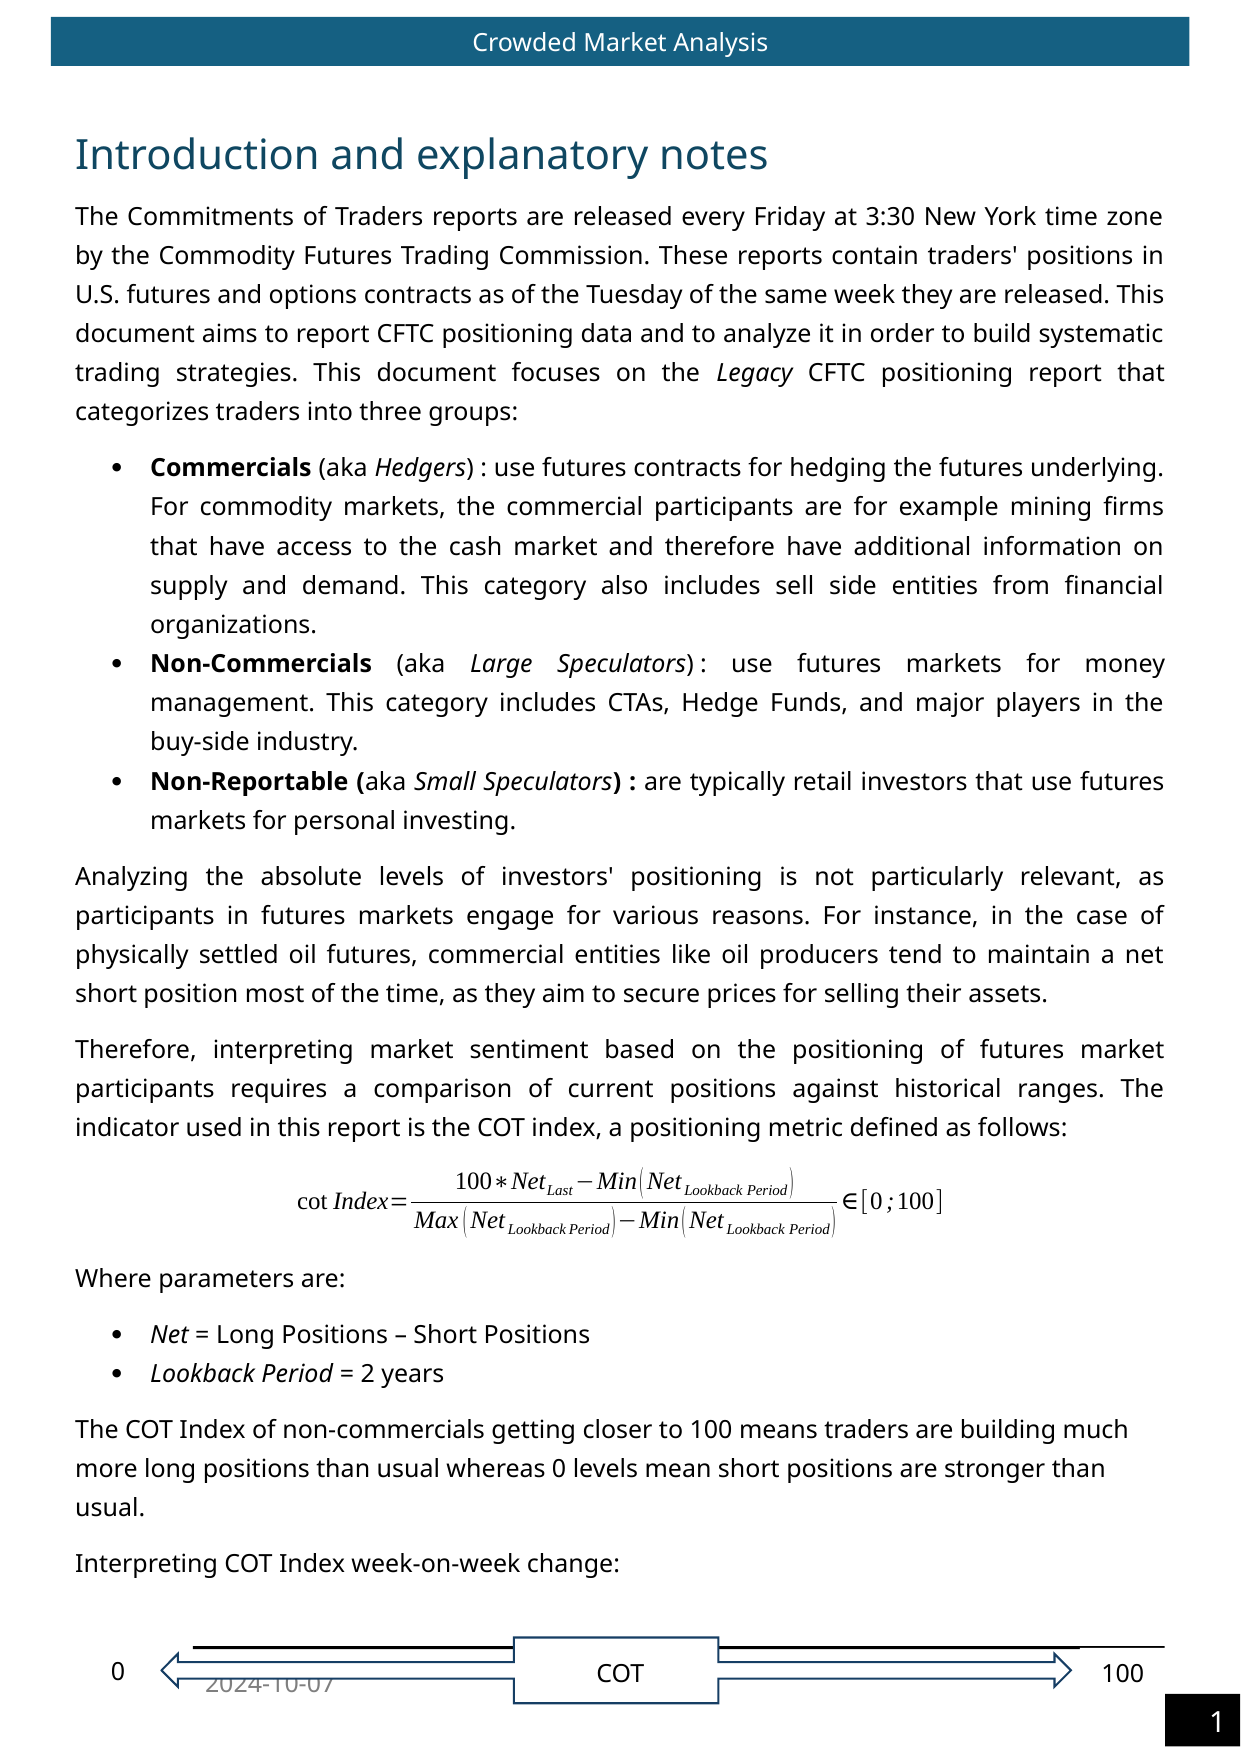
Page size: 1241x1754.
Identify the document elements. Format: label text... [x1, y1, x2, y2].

text Therefore, interpreting market sentiment based on the positioning of futures market participants requires a comparison of current positions against historical ranges. The indicator used in this report is the COT index, a positioning metric defined as follows: [75, 1032, 1165, 1144]
text The COT Index of non-commercials getting closer to 100 means traders are building much more long positions than usual whereas 0 levels mean short positions are stronger than usual. [75, 1411, 1165, 1524]
text The Commitments of Traders reports are released every Friday at 3:30 New York time zone by the Commodity Futures Trading Commission. These reports contain traders' positions in U.S. futures and options contracts as of the Tuesday of the same week they are released. This document aims to report CFTC positioning data and to analyze it in order to build systematic trading strategies. This document focuses on the Legacy CFTC positioning report that categorizes traders into three groups: [75, 198, 1165, 428]
list Lookback Period = 2 years [112, 1356, 1165, 1390]
subtitle Introduction and explanatory notes [75, 125, 1165, 181]
list Non-Commercials (aka Large Speculators) : use futures markets for money management. This category includes CTAs, Hedge Funds, and major players in the buy-side industry. [112, 646, 1165, 758]
text Interpreting COT Index week-on-week change: [75, 1546, 1165, 1580]
list Net = Long Positions – Short Positions [112, 1316, 1165, 1351]
text Analyzing the absolute levels of investors' positioning is not particularly relevant, as participants in futures markets engage for various reasons. For instance, in the case of physically settled oil futures, commercial entities like oil producers tend to maintain a net short position most of the time, as they aim to secure prices for selling their assets. [75, 858, 1165, 1010]
list Non-Reportable (aka Small Speculators) : are typically retail investors that use futures markets for personal investing. [112, 763, 1165, 836]
list Commercials (aka Hedgers) : use futures contracts for hedging the futures underlying. For commodity markets, the commercial participants are for example mining firms that have access to the cash market and therefore have additional information on supply and demand. This category also includes sell side entities from financial organizations. [112, 450, 1165, 641]
text Where parameters are: [75, 1261, 1165, 1295]
